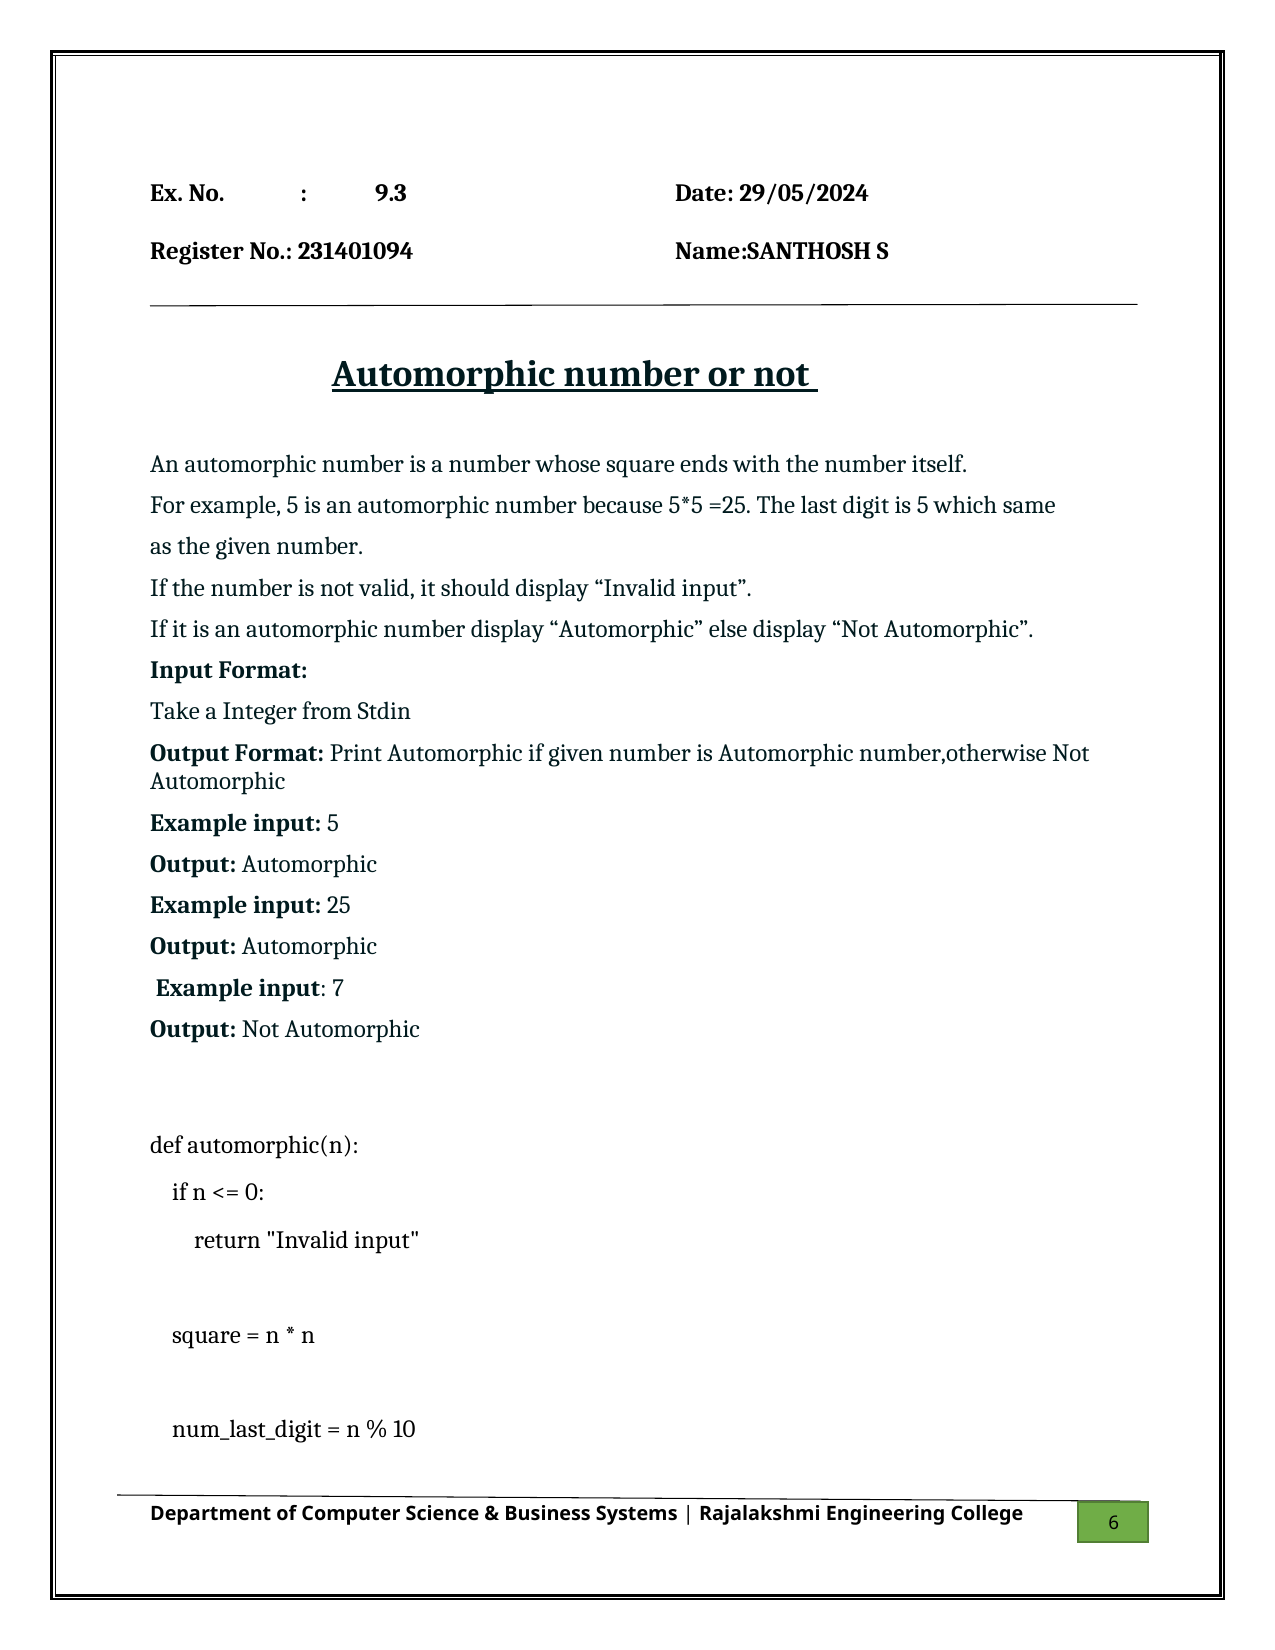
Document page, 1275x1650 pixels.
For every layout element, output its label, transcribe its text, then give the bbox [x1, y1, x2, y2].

text square = n * n [150, 1321, 1125, 1349]
text Example input: 25 [150, 891, 1125, 920]
text Input Format: [150, 656, 1125, 685]
text return "Invalid input" [150, 1226, 1125, 1255]
text if n <= 0: [150, 1178, 1125, 1207]
text Output: Automorphic [150, 850, 1125, 878]
text as the given number. [150, 532, 1125, 561]
text Output Format: Print Automorphic if given number is Automorphic number,otherwise Not Automorphic [150, 738, 1125, 796]
text An automorphic number is a number whose square ends with the number itself. [150, 450, 1125, 478]
text Output: Not Automorphic [150, 1015, 1125, 1043]
text If the number is not valid, it should display “Invalid input”. [150, 573, 1125, 602]
text Take a Integer from Stdin [150, 697, 1125, 726]
text num_last_digit = n % 10 [150, 1415, 1125, 1444]
text Ex. No. : 9.3 Date: 29/05/2024 [150, 179, 1125, 208]
text Example input: 5 [150, 808, 1125, 837]
text Register No.: 231401094 Name:SANTHOSH S [150, 237, 1125, 266]
text Output: Automorphic [150, 932, 1125, 961]
text Example input: 7 [150, 973, 1125, 1002]
text def automorphic(n): [150, 1131, 1125, 1159]
text For example, 5 is an automorphic number because 5*5 =25. The last digit is 5 which same [150, 491, 1125, 520]
text Automorphic number or not [150, 353, 1125, 396]
text If it is an automorphic number display “Automorphic” else display “Not Automorphic”. [150, 615, 1125, 643]
